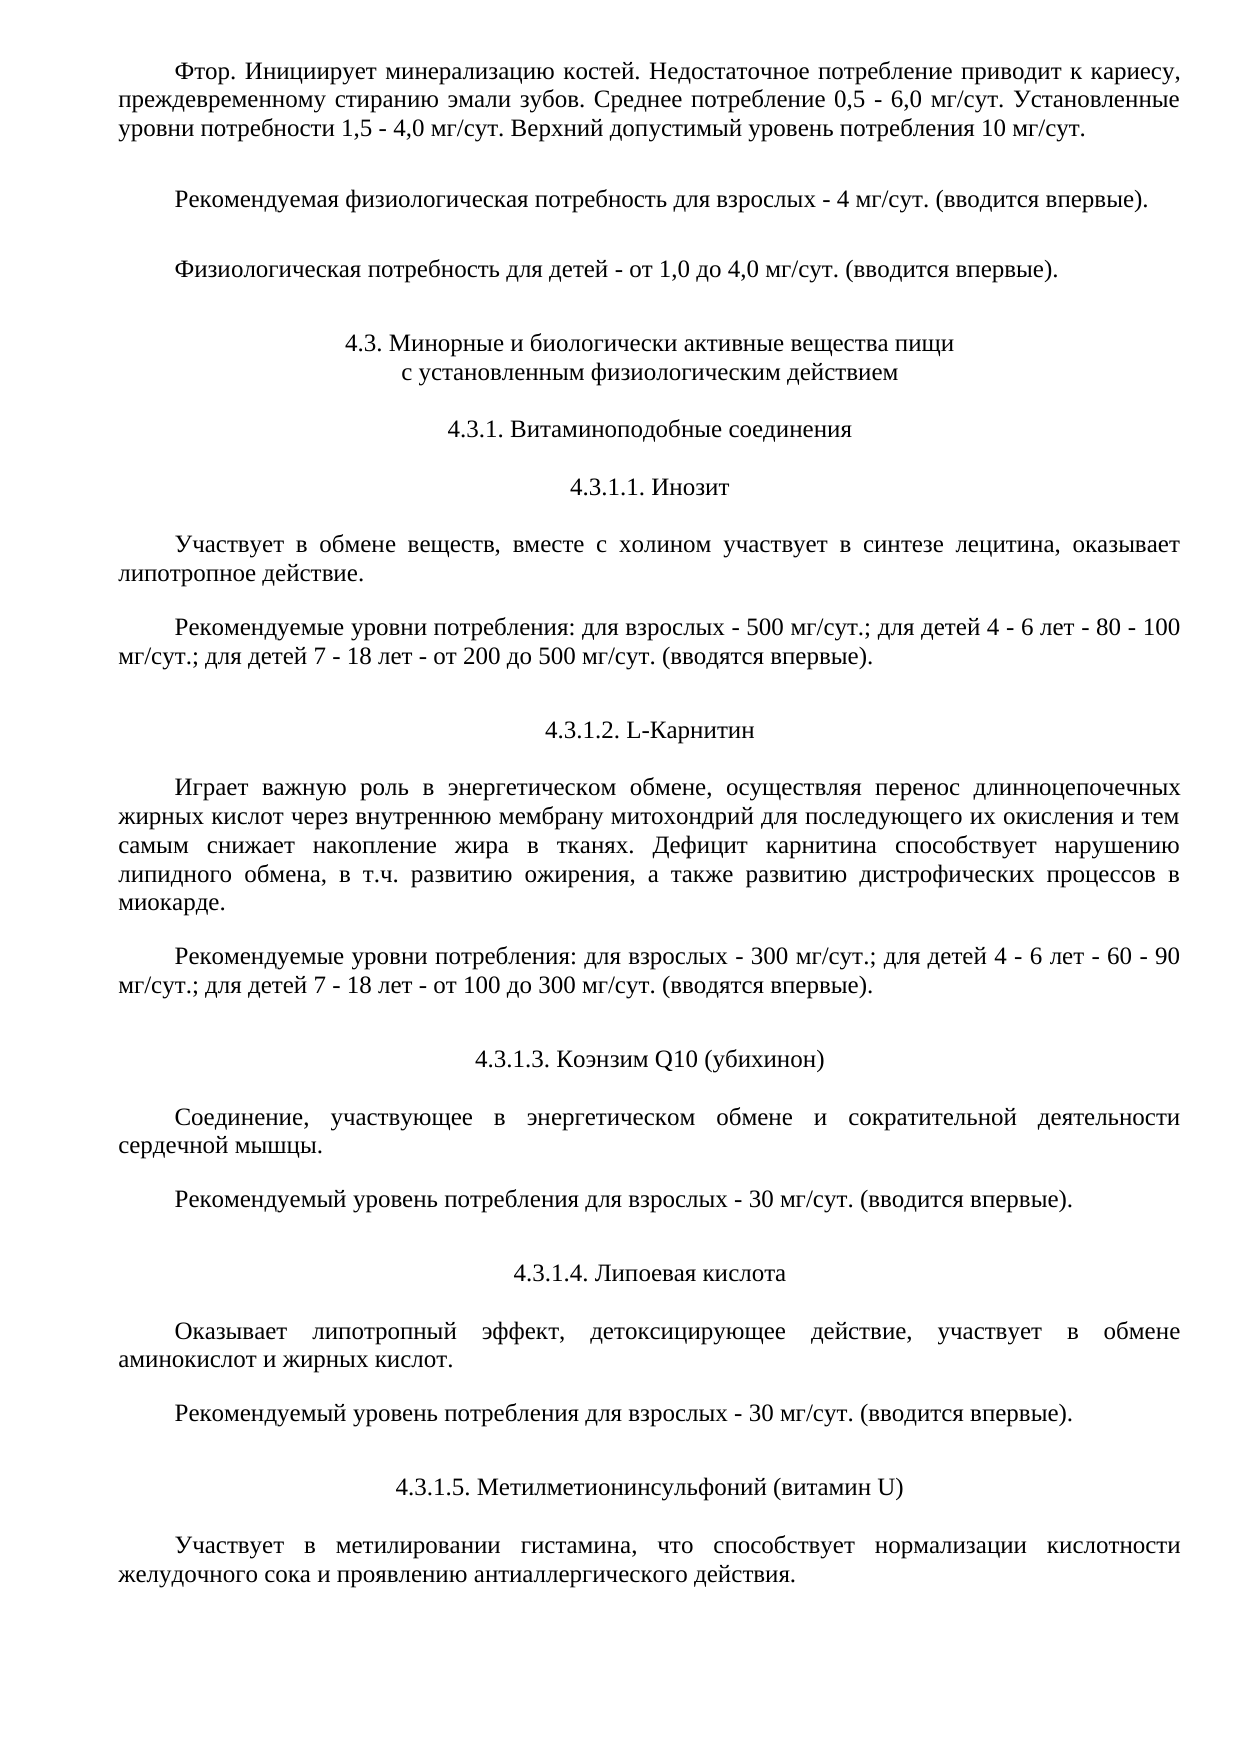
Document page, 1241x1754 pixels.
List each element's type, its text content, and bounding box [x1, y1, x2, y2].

text Рекомендуемые уровни потребления: для взрослых - 500 мг/сут.; для детей 4 - 6 лет - 80 - 100 мг/сут.; для детей 7 - 18 лет - от 200 до 500 мг/сут. (вводятся впервые). [118, 612, 1181, 669]
text 4.3.1.1. Инозит [118, 472, 1181, 501]
text Играет важную роль в энергетическом обмене, осуществляя перенос длинноцепочечных жирных кислот через внутреннюю мембрану митохондрий для последующего их окисления и тем самым снижает накопление жира в тканях. Дефицит карнитина способствует нарушению липидного обмена, в т.ч. развитию ожирения, а также развитию дистрофических процессов в миокарде. [118, 772, 1181, 916]
text 4.3. Минорные и биологически активные вещества пищи [118, 328, 1181, 357]
text Физиологическая потребность для детей - от 1,0 до 4,0 мг/сут. (вводится впервые). [118, 254, 1181, 283]
text Рекомендуемая физиологическая потребность для взрослых - 4 мг/сут. (вводится впервые). [118, 184, 1181, 212]
text 4.3.1.4. Липоевая кислота [118, 1258, 1181, 1287]
text Рекомендуемый уровень потребления для взрослых - 30 мг/сут. (вводится впервые). [118, 1398, 1181, 1427]
text Фтор. Инициирует минерализацию костей. Недостаточное потребление приводит к кариесу, преждевременному стиранию эмали зубов. Среднее потребление 0,5 - 6,0 мг/сут. Установленные уровни потребности 1,5 - 4,0 мг/сут. Верхний допустимый уровень потребления 10 мг/сут. [118, 56, 1181, 142]
text 4.3.1.2. L-Карнитин [118, 715, 1181, 744]
text Рекомендуемые уровни потребления: для взрослых - 300 мг/сут.; для детей 4 - 6 лет - 60 - 90 мг/сут.; для детей 7 - 18 лет - от 100 до 300 мг/сут. (вводятся впервые). [118, 941, 1181, 999]
text Рекомендуемый уровень потребления для взрослых - 30 мг/сут. (вводится впервые). [118, 1184, 1181, 1213]
text 4.3.1. Витаминоподобные соединения [118, 414, 1181, 443]
text Оказывает липотропный эффект, детоксицирующее действие, участвует в обмене аминокислот и жирных кислот. [118, 1316, 1181, 1373]
text Участвует в обмене веществ, вместе с холином участвует в синтезе лецитина, оказывает липотропное действие. [118, 529, 1181, 587]
text Участвует в метилировании гистамина, что способствует нормализации кислотности желудочного сока и проявлению антиаллергического действия. [118, 1530, 1181, 1587]
text Соединение, участвующее в энергетическом обмене и сократительной деятельности сердечной мышцы. [118, 1102, 1181, 1159]
text с установленным физиологическим действием [118, 357, 1181, 386]
text 4.3.1.5. Метилметионинсульфоний (витамин U) [118, 1472, 1181, 1501]
text 4.3.1.3. Коэнзим Q10 (убихинон) [118, 1044, 1181, 1073]
